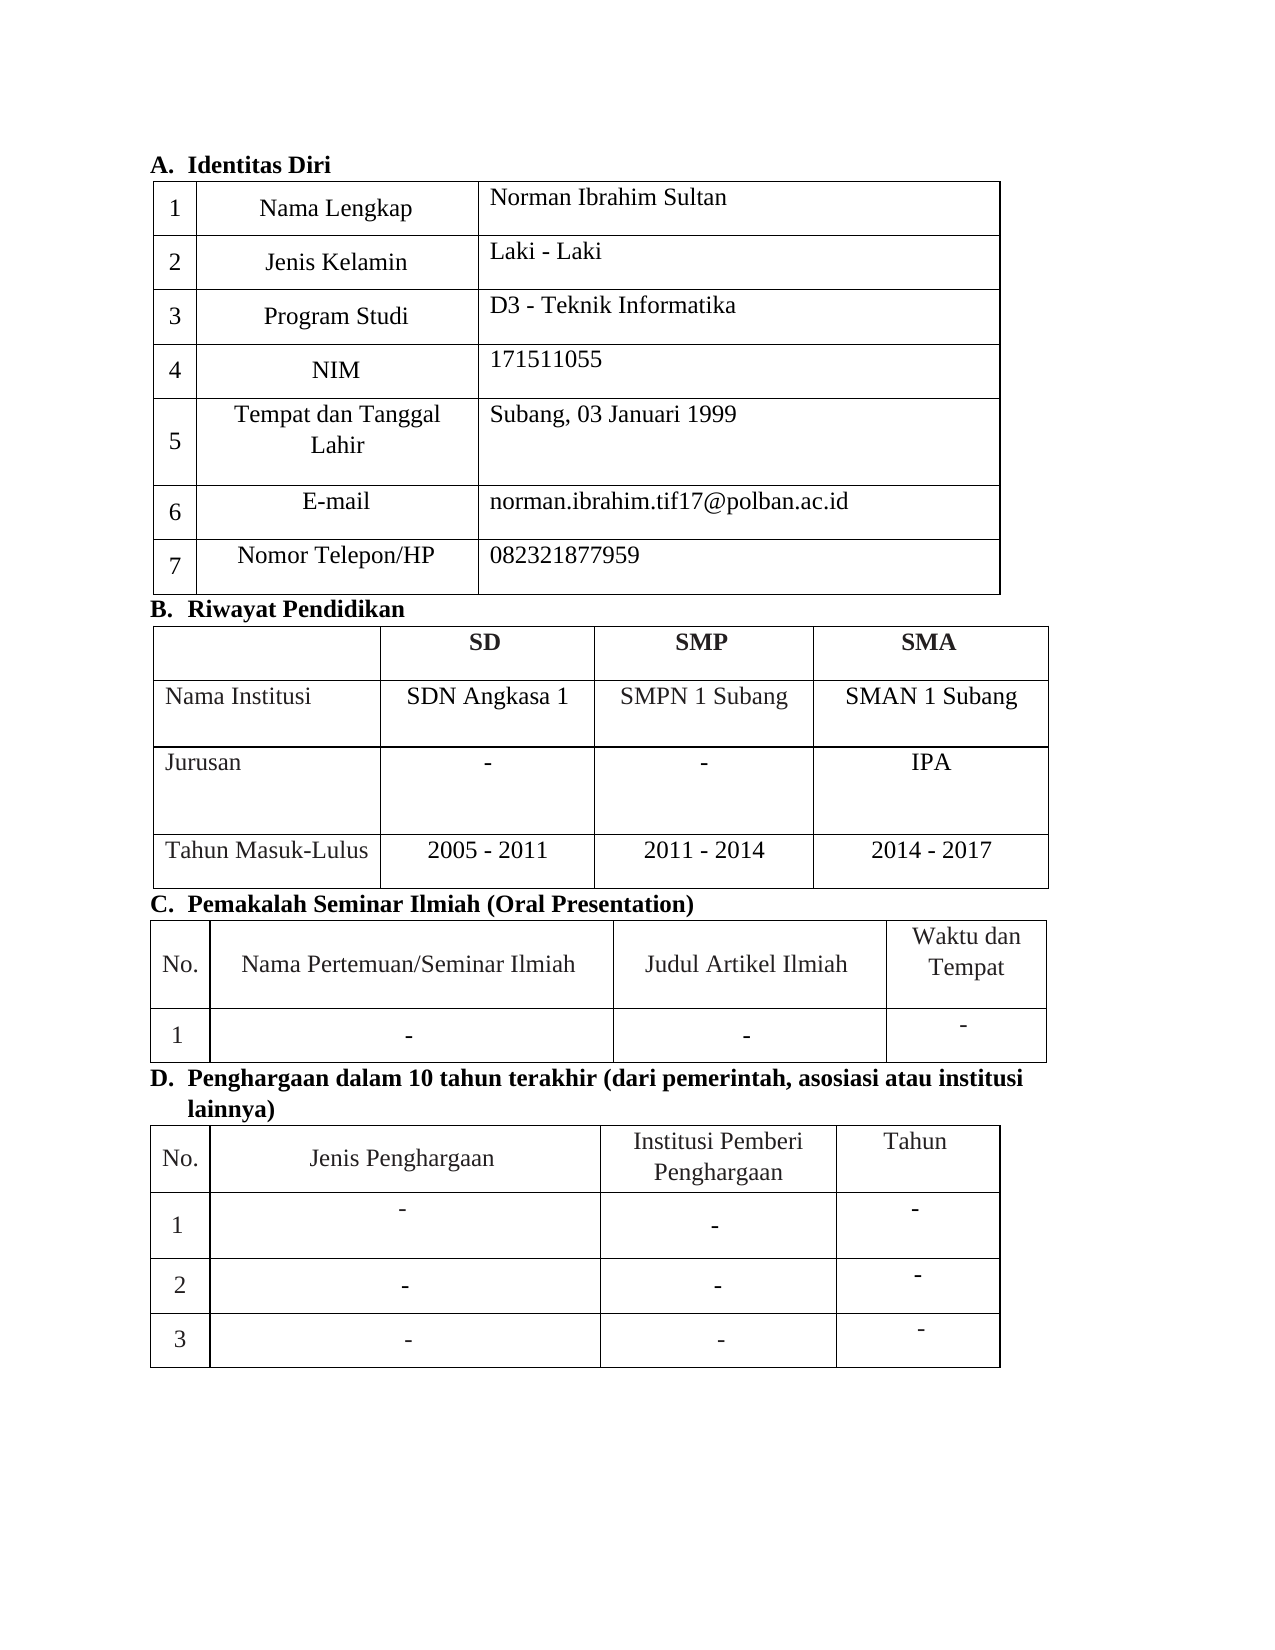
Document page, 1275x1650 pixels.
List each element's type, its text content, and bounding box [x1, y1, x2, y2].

table_cell SMAN 1 Subang [814, 681, 1048, 746]
table_cell Jurusan [154, 748, 380, 834]
table_cell Subang, 03 Januari 1999 [479, 399, 999, 485]
table_header Judul Artikel Ilmiah [614, 921, 886, 1008]
table_cell - [211, 1009, 613, 1062]
table_cell SDN Angkasa 1 [381, 681, 594, 746]
table_cell 2011 - 2014 [595, 835, 813, 888]
table_cell 3 [151, 1314, 209, 1367]
table_cell 1 [151, 1193, 209, 1258]
table_cell E-mail [197, 486, 478, 539]
table_cell 6 [154, 486, 196, 539]
list Pemakalah Seminar Ilmiah (Oral Presentation) [150, 889, 1024, 918]
table_cell 2005 - 2011 [381, 835, 594, 888]
table_cell Program Studi [197, 290, 478, 343]
table_cell Tempat dan Tanggal Lahir [197, 399, 478, 485]
table_cell - [837, 1314, 999, 1367]
table_cell 2 [151, 1259, 209, 1312]
table_header No. [151, 1126, 209, 1192]
table_header SD [381, 627, 594, 680]
table_header SMA [814, 627, 1048, 680]
table_cell - [601, 1193, 836, 1258]
table_header Waktu dan Tempat [887, 921, 1046, 1008]
table_cell - [601, 1314, 836, 1367]
table_header [154, 627, 380, 680]
table_cell 3 [154, 290, 196, 343]
table_cell 5 [154, 399, 196, 485]
table_cell Jenis Kelamin [197, 236, 478, 289]
list Riwayat Pendidikan [150, 594, 1024, 623]
table_header Tahun [837, 1126, 999, 1192]
table_cell 171511055 [479, 345, 999, 398]
table_cell norman.ibrahim.tif17@polban.ac.id [479, 486, 999, 539]
table_cell - [381, 748, 594, 834]
table_cell - [595, 748, 813, 834]
table_cell NIM [197, 345, 478, 398]
table_cell Laki - Laki [479, 236, 999, 289]
table_cell Nomor Telepon/HP [197, 540, 478, 593]
table_header Norman Ibrahim Sultan [479, 182, 999, 235]
table_cell Nama Institusi [154, 681, 380, 746]
table_header SMP [595, 627, 813, 680]
table_header Nama Pertemuan/Seminar Ilmiah [211, 921, 613, 1008]
table_cell IPA [814, 748, 1048, 834]
table_cell 2 [154, 236, 196, 289]
table_cell 1 [151, 1009, 209, 1062]
table_header Institusi Pemberi Penghargaan [601, 1126, 836, 1192]
table_header Jenis Penghargaan [211, 1126, 600, 1192]
table_cell - [837, 1193, 999, 1258]
table_cell - [614, 1009, 886, 1062]
table_cell D3 - Teknik Informatika [479, 290, 999, 343]
table_cell - [601, 1259, 836, 1312]
table_cell 082321877959 [479, 540, 999, 593]
table_cell Tahun Masuk-Lulus [154, 835, 380, 888]
table_cell - [211, 1314, 600, 1367]
table_cell 4 [154, 345, 196, 398]
table_cell SMPN 1 Subang [595, 681, 813, 746]
list Penghargaan dalam 10 tahun terakhir (dari pemerintah, asosiasi atau institusi lainnya) [150, 1063, 1024, 1123]
table_cell - [837, 1259, 999, 1312]
list Identitas Diri [150, 150, 1024, 179]
table_cell 7 [154, 540, 196, 593]
table_header No. [151, 921, 209, 1008]
table_header 1 [154, 182, 196, 235]
table_cell - [211, 1259, 600, 1312]
table_cell 2014 - 2017 [814, 835, 1048, 888]
table_header Nama Lengkap [197, 182, 478, 235]
table_cell - [887, 1009, 1046, 1062]
table_cell - [211, 1193, 600, 1258]
